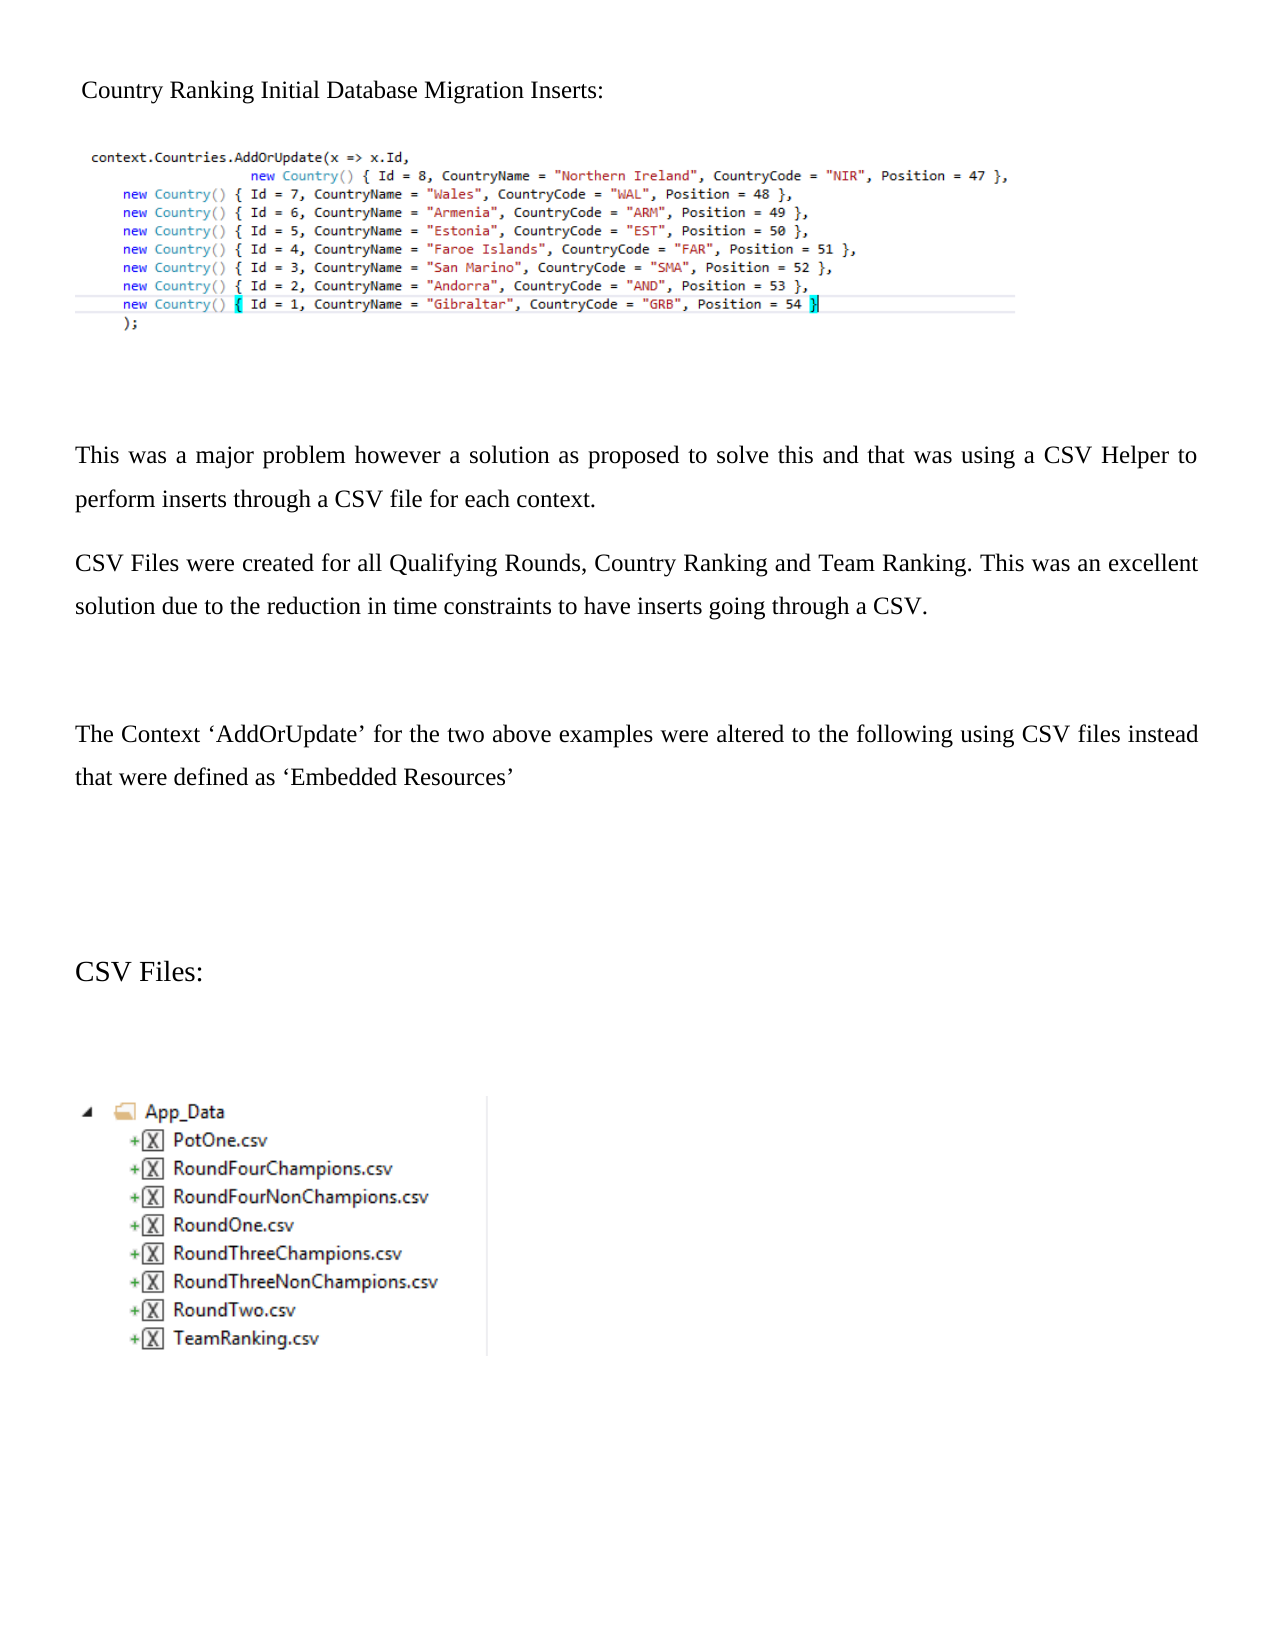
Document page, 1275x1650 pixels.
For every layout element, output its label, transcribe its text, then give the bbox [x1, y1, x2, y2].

text CSV Files: [75, 954, 1200, 987]
picture [75, 1096, 488, 1356]
text Country Ranking Initial Database Migration Inserts: [75, 75, 1200, 104]
text This was a major problem however a solution as proposed to solve this and that was using a CSV Helper to perform inserts through a CSV file for each context. [75, 441, 1200, 512]
picture [75, 138, 1016, 342]
text CSV Files were created for all Qualifying Rounds, Country Ranking and Team Ranking. This was an excellent solution due to the reduction in time constraints to have inserts going through a CSV. [75, 548, 1200, 619]
text The Context ‘AddOrUpdate’ for the two above examples were altered to the following using CSV files instead that were defined as ‘Embedded Resources’ [75, 719, 1200, 791]
